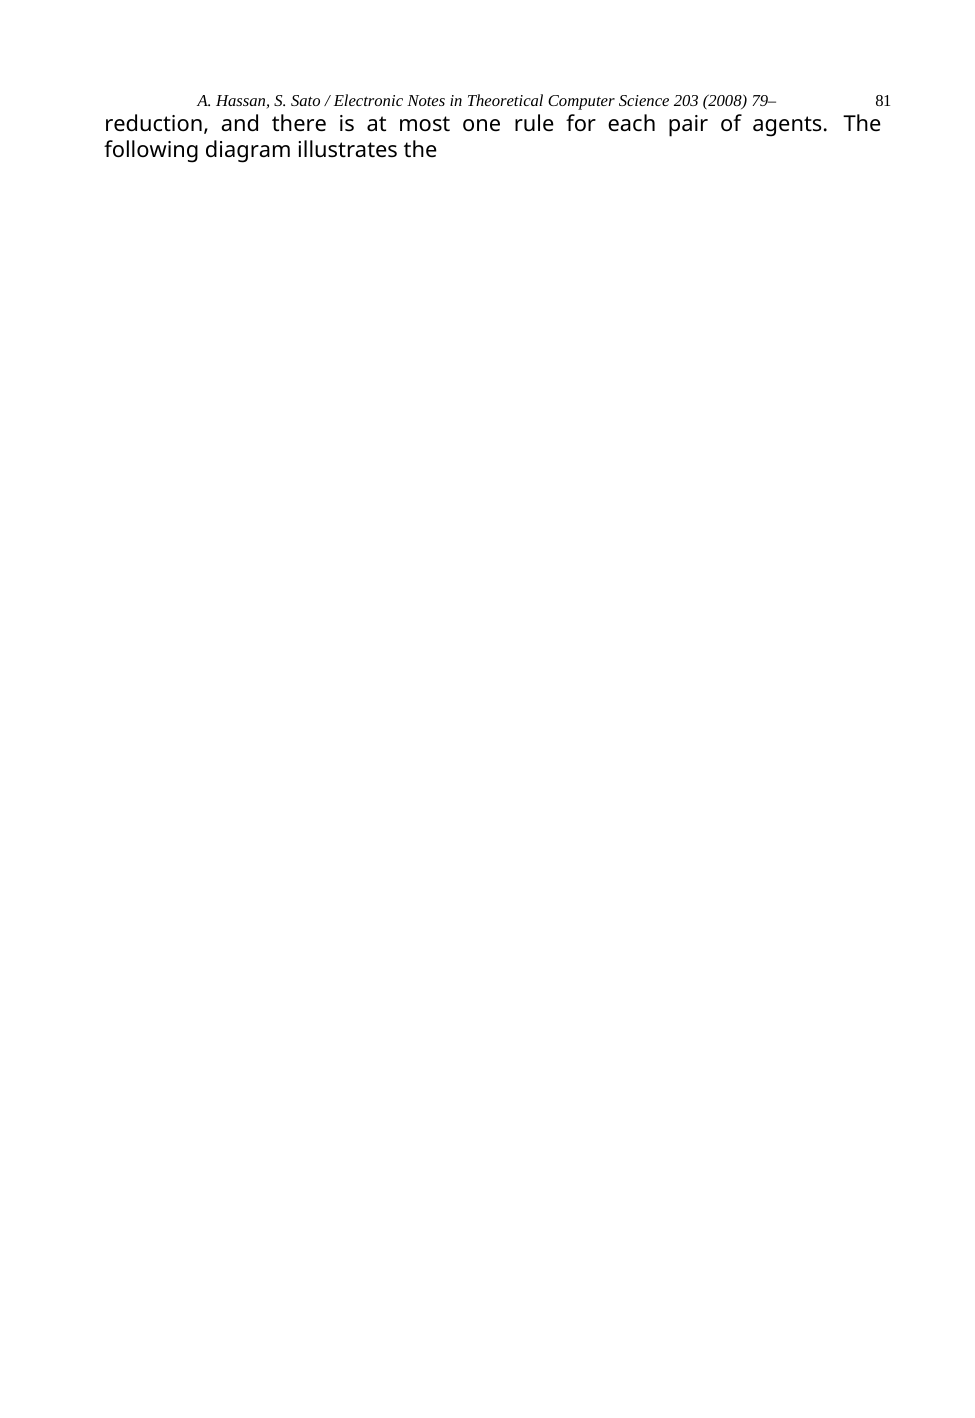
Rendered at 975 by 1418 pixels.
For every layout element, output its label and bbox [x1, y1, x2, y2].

list [83, 110, 882, 164]
